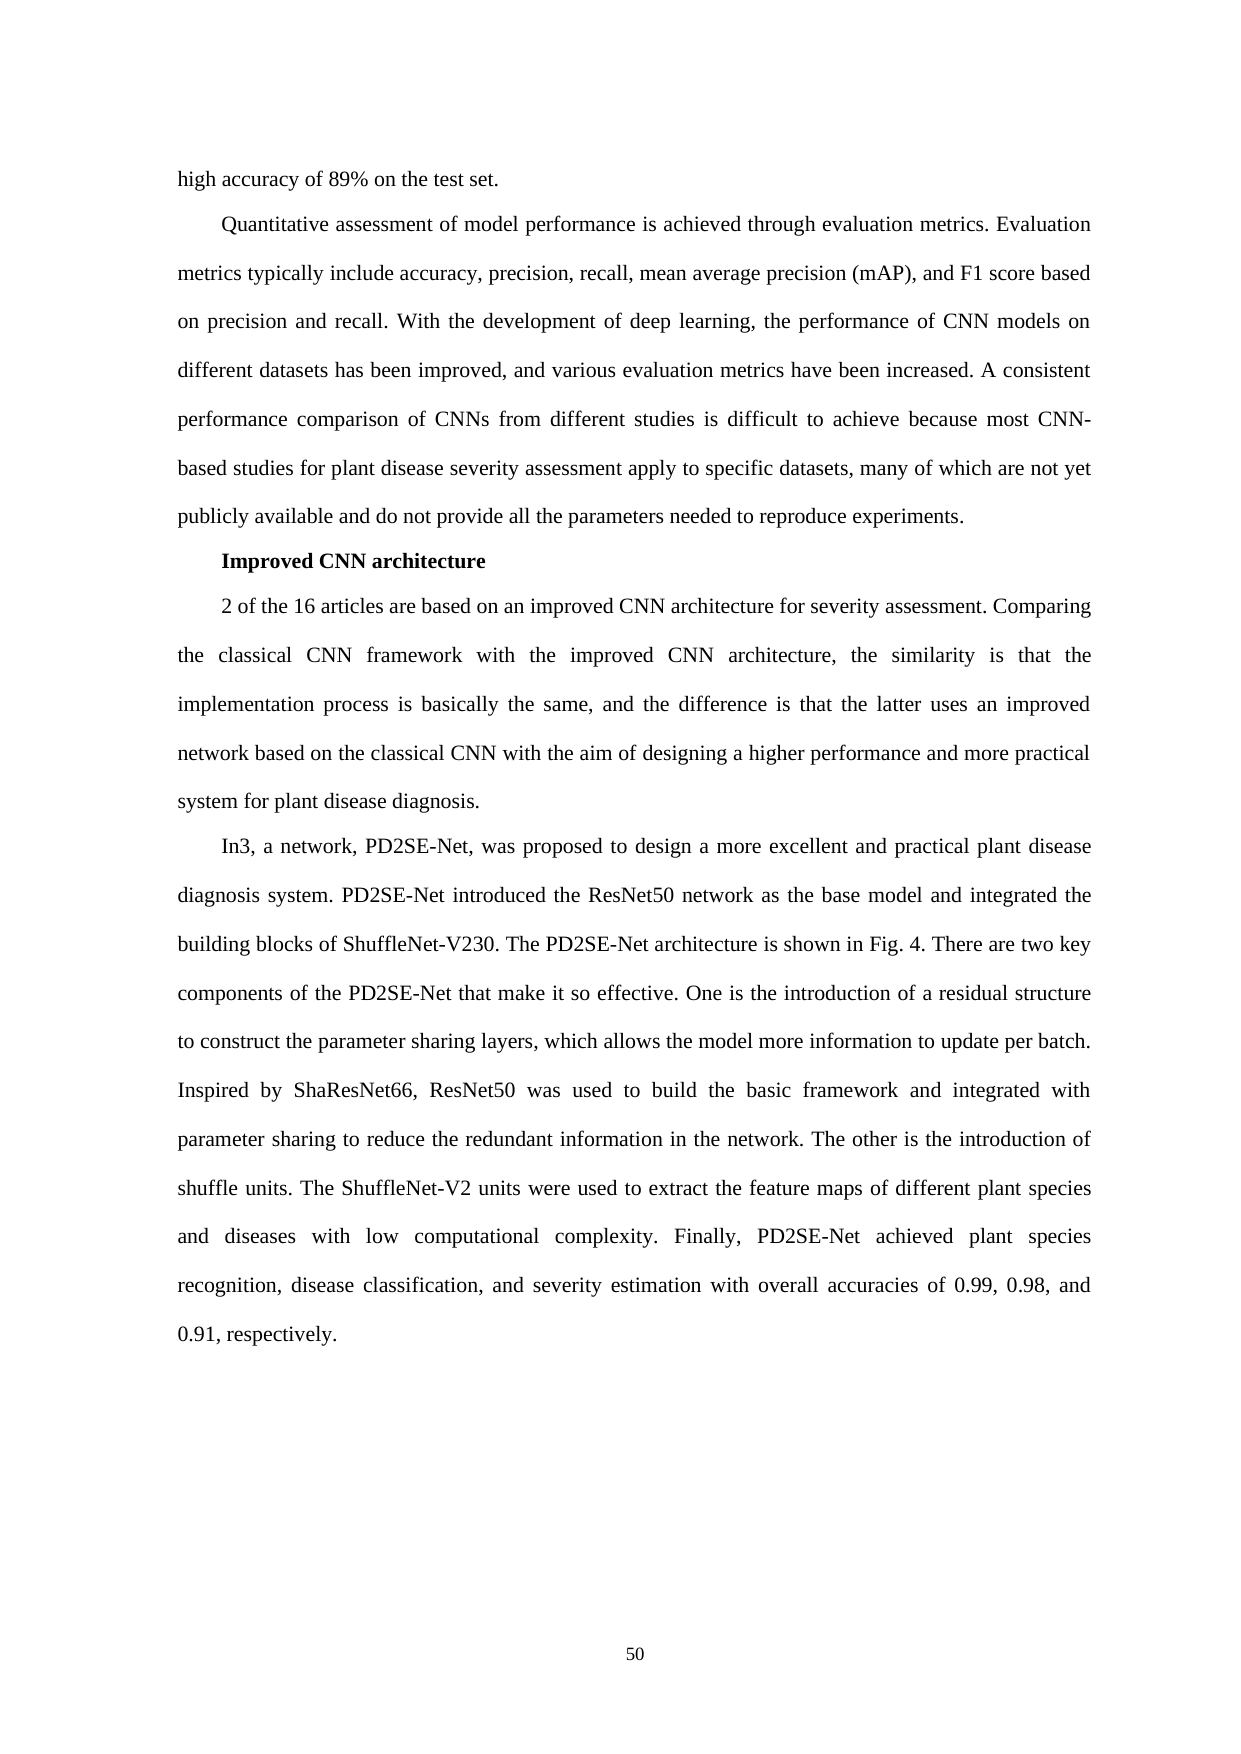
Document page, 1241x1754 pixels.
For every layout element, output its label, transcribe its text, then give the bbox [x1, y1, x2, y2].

text Quantitative assessment of model performance is achieved through evaluation metrics. Evaluation metrics typically include accuracy, precision, recall, mean average precision (mAP), and F1 score based on precision and recall. With the development of deep learning, the performance of CNN models on different datasets has been improved, and various evaluation metrics have been increased. A consistent performance comparison of CNNs from different studies is difficult to achieve because most CNN-based studies for plant disease severity assessment apply to specific datasets, many of which are not yet publicly available and do not provide all the parameters needed to reproduce experiments. [177, 207, 1092, 532]
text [177, 162, 1092, 194]
text In3, a network, PD2SE-Net, was proposed to design a more excellent and practical plant disease diagnosis system. PD2SE-Net introduced the ResNet50 network as the base model and integrated the building blocks of ShuffleNet-V230. The PD2SE-Net architecture is shown in Fig. 4. There are two key components of the PD2SE-Net that make it so effective. One is the introduction of a residual structure to construct the parameter sharing layers, which allows the model more information to update per batch. Inspired by ShaResNet66, ResNet50 was used to build the basic framework and integrated with parameter sharing to reduce the redundant information in the network. The other is the introduction of shuffle units. The ShuffleNet-V2 units were used to extract the feature maps of different plant species and diseases with low computational complexity. Finally, PD2SE-Net achieved plant species recognition, disease classification, and severity estimation with overall accuracies of 0.99, 0.98, and 0.91, respectively. [177, 830, 1092, 1350]
text Improved CNN architecture [177, 545, 1092, 577]
text 2 of the 16 articles are based on an improved CNN architecture for severity assessment. Comparing the classical CNN framework with the improved CNN architecture, the similarity is that the implementation process is basically the same, and the difference is that the latter uses an improved network based on the classical CNN with the aim of designing a higher performance and more practical system for plant disease diagnosis. [177, 590, 1092, 817]
